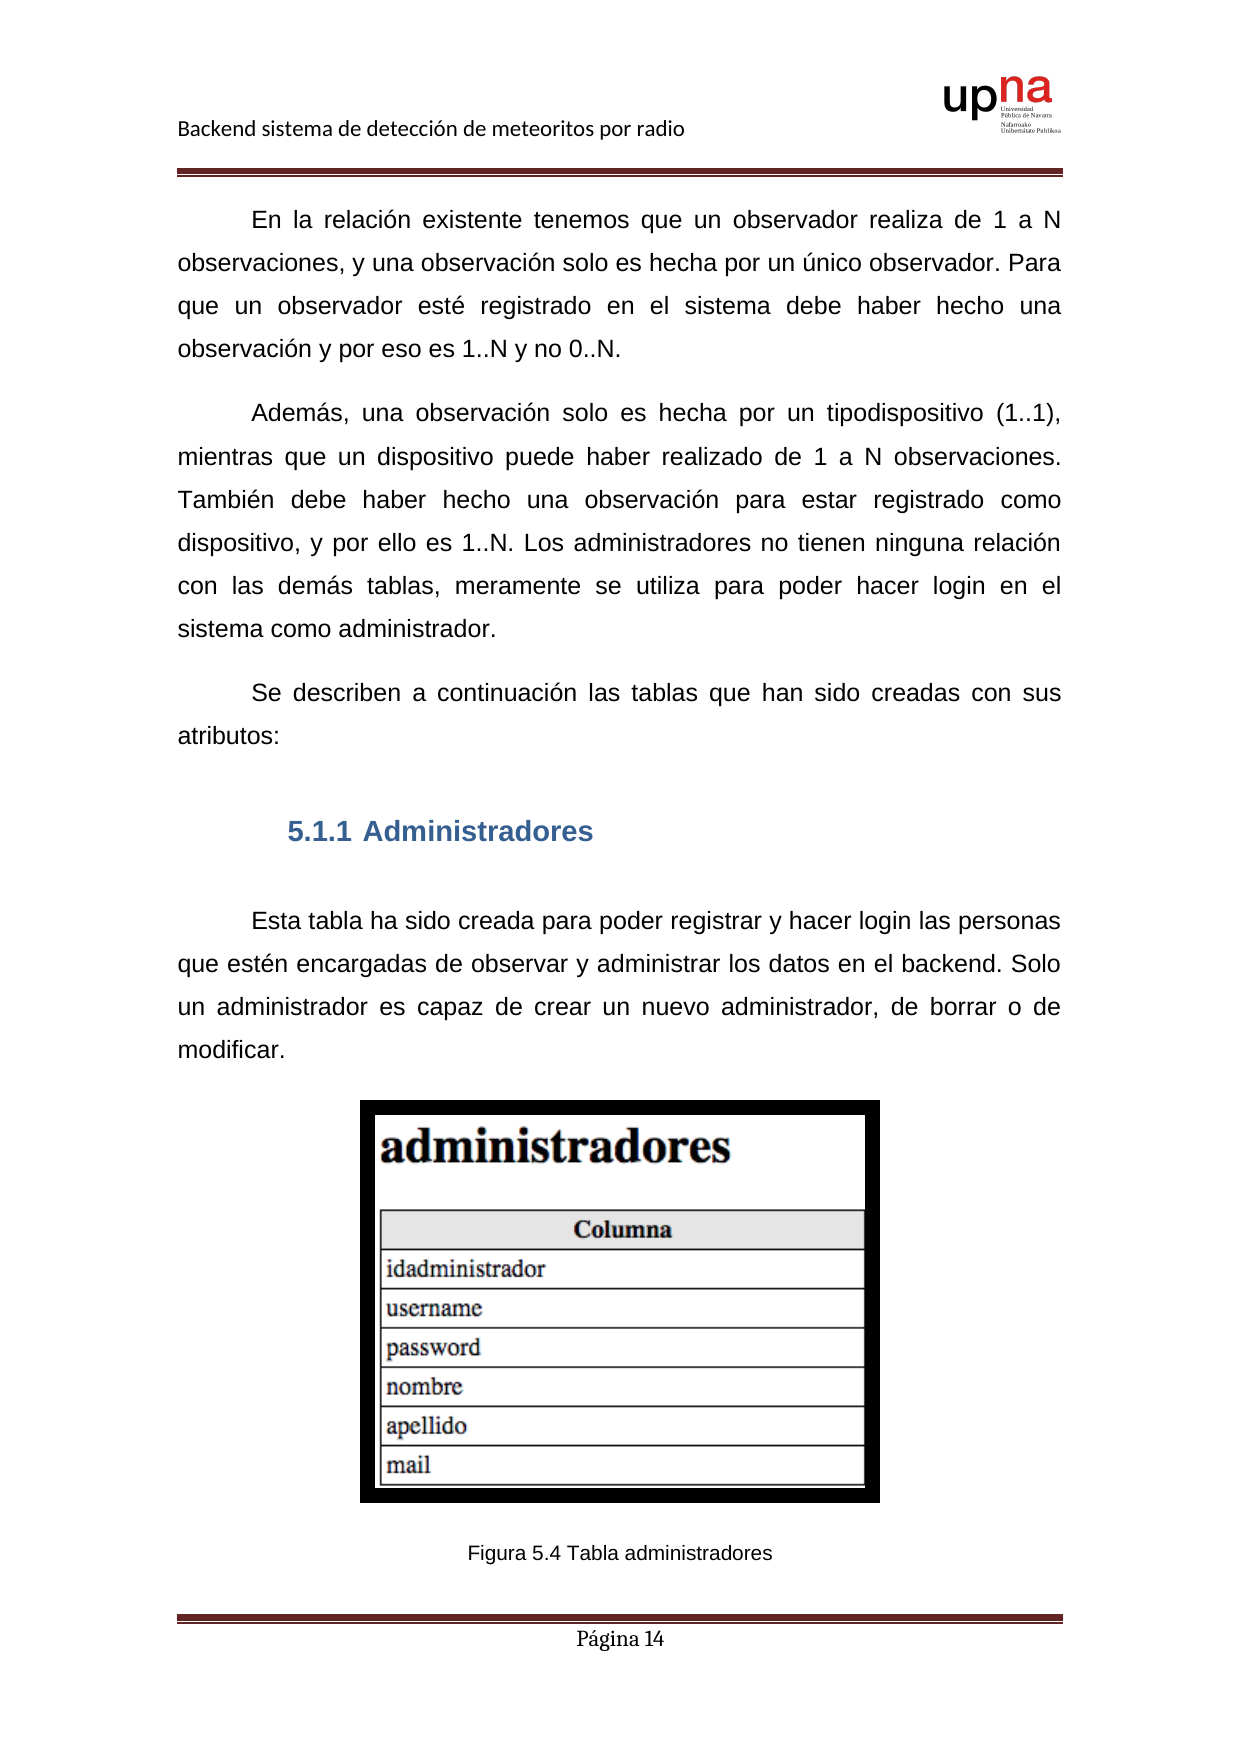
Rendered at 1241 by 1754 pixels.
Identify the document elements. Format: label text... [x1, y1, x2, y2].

subtitle Administradores [287, 814, 1063, 848]
text Se describen a continuación las tablas que han sido creadas con sus atributos: [177, 678, 1063, 750]
text Además, una observación solo es hecha por un tipodispositivo (1..1), mientras que un dispositivo puede haber realizado de 1 a N observaciones. También debe haber hecho una observación para estar registrado como dispositivo, y por ello es 1..N. Los administradores no tienen ninguna relación con las demás tablas, meramente se utiliza para poder hacer login en el sistema como administrador. [177, 398, 1063, 643]
text Esta tabla ha sido creada para poder registrar y hacer login las personas que estén encargadas de observar y administrar los datos en el backend. Solo un administrador es capaz de crear un nuevo administrador, de borrar o de modificar. [177, 906, 1063, 1064]
picture [941, 73, 1063, 136]
text En la relación existente tenemos que un observador realiza de 1 a N observaciones, y una observación solo es hecha por un único observador. Para que un observador esté registrado en el sistema debe haber hecho una observación y por eso es 1..N y no 0..N. [177, 205, 1063, 363]
text Figura 5.4 Tabla administradores [177, 1540, 1063, 1564]
picture [375, 1115, 865, 1488]
